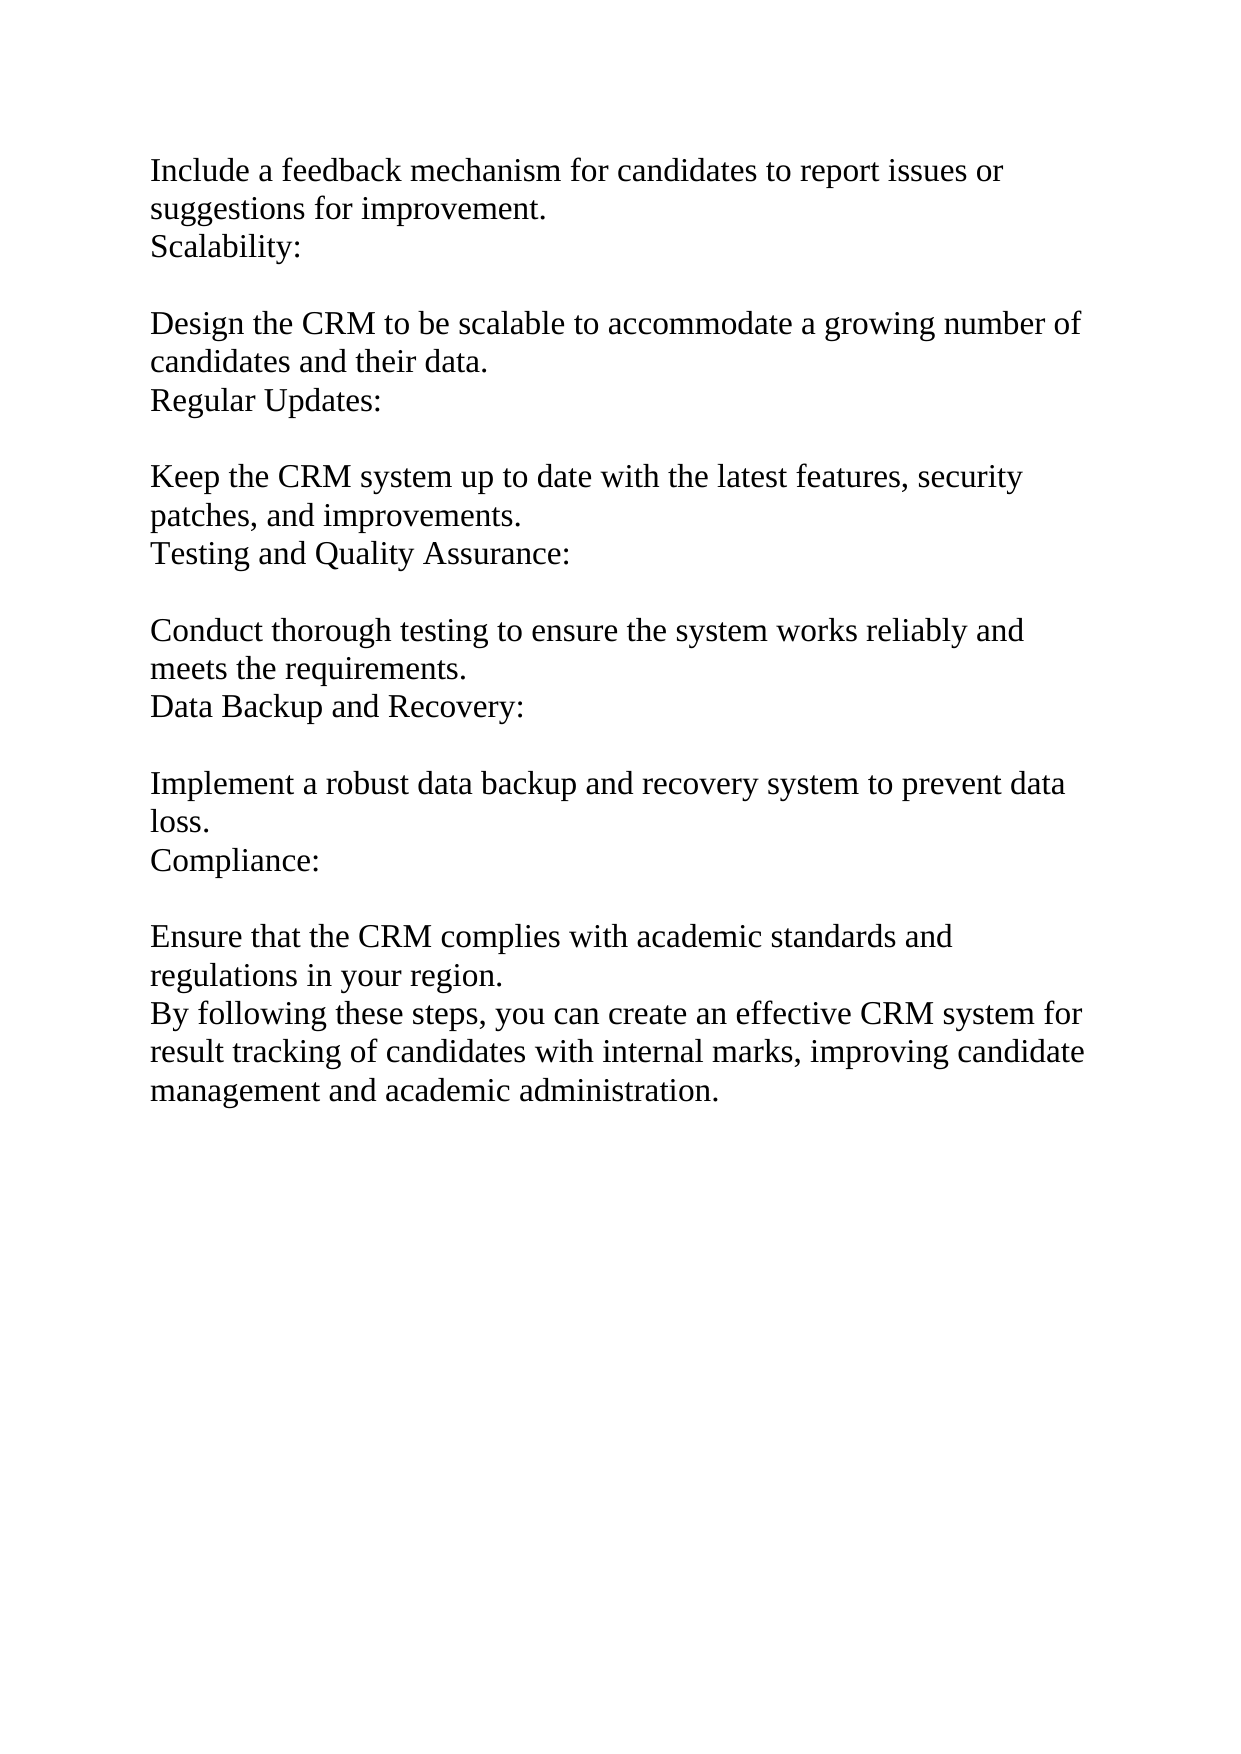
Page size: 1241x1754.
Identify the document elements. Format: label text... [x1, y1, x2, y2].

text Compliance: [150, 840, 1090, 878]
text Data Backup and Recovery: [150, 687, 1090, 725]
text Conduct thorough testing to ensure the system works reliably and meets the requirements. [150, 610, 1090, 687]
text Design the CRM to be scalable to accommodate a growing number of candidates and their data. [150, 303, 1090, 380]
text By following these steps, you can create an effective CRM system for result tracking of candidates with internal marks, improving candidate management and academic administration. [150, 993, 1090, 1108]
text Regular Updates: [150, 380, 1090, 418]
text Keep the CRM system up to date with the latest features, security patches, and improvements. [150, 457, 1090, 533]
text Testing and Quality Assurance: [150, 533, 1090, 572]
text Include a feedback mechanism for candidates to report issues or suggestions for improvement. [150, 150, 1090, 227]
text Scalability: [150, 227, 1090, 265]
text Implement a robust data backup and recovery system to prevent data loss. [150, 763, 1090, 840]
text Ensure that the CRM complies with academic standards and regulations in your region. [150, 917, 1090, 993]
